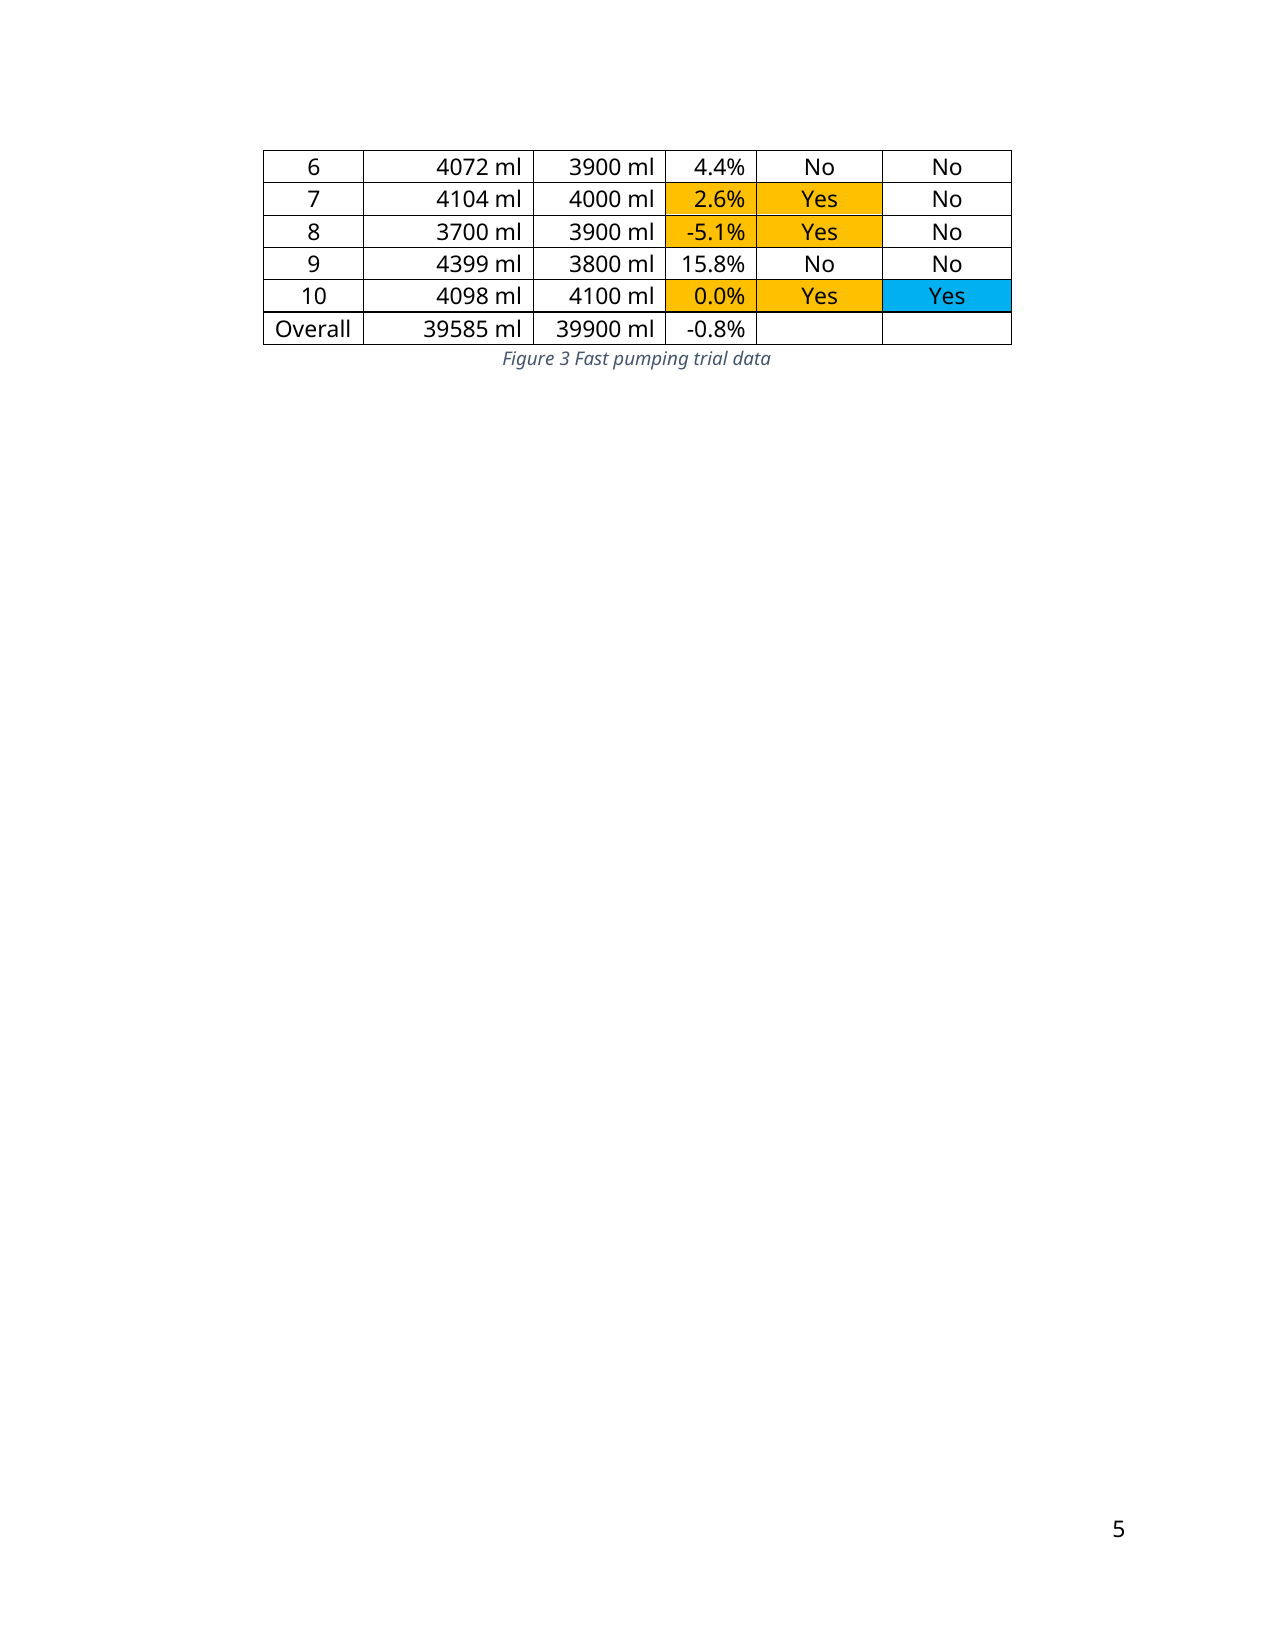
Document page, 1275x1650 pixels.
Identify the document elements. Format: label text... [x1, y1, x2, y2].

table_cell No [883, 183, 1011, 214]
table_cell Yes [757, 216, 882, 247]
table_cell Yes [757, 183, 882, 214]
table_cell 3900 ml [534, 151, 665, 182]
table_cell 9 [264, 248, 363, 279]
table_cell 6 [264, 151, 363, 182]
table_cell 39900 ml [534, 313, 665, 344]
table_cell 15.8% [666, 248, 756, 279]
table_cell No [757, 151, 882, 182]
table_cell 3700 ml [364, 216, 533, 247]
table_cell 0.0% [666, 280, 756, 311]
table_cell 39585 ml [364, 313, 533, 344]
table_cell 3900 ml [534, 216, 665, 247]
table_cell 4399 ml [364, 248, 533, 279]
table_cell No [883, 216, 1011, 247]
table_cell [883, 313, 1011, 344]
table_cell 8 [264, 216, 363, 247]
table_cell -0.8% [666, 313, 756, 344]
table_cell 4104 ml [364, 183, 533, 214]
table_cell No [757, 248, 882, 279]
table_cell Yes [883, 280, 1011, 311]
table_cell [757, 313, 882, 344]
table_cell 7 [264, 183, 363, 214]
table_cell -5.1% [666, 216, 756, 247]
table_cell Yes [757, 280, 882, 311]
table_cell No [883, 248, 1011, 279]
table_cell 2.6% [666, 183, 756, 214]
table_cell 4098 ml [364, 280, 533, 311]
table_cell 4072 ml [364, 151, 533, 182]
table_cell 10 [264, 280, 363, 311]
table_cell 4100 ml [534, 280, 665, 311]
table_cell No [883, 151, 1011, 182]
table_cell 3800 ml [534, 248, 665, 279]
table_cell 4000 ml [534, 183, 665, 214]
table_cell Overall [264, 313, 363, 344]
table_cell 4.4% [666, 151, 756, 182]
